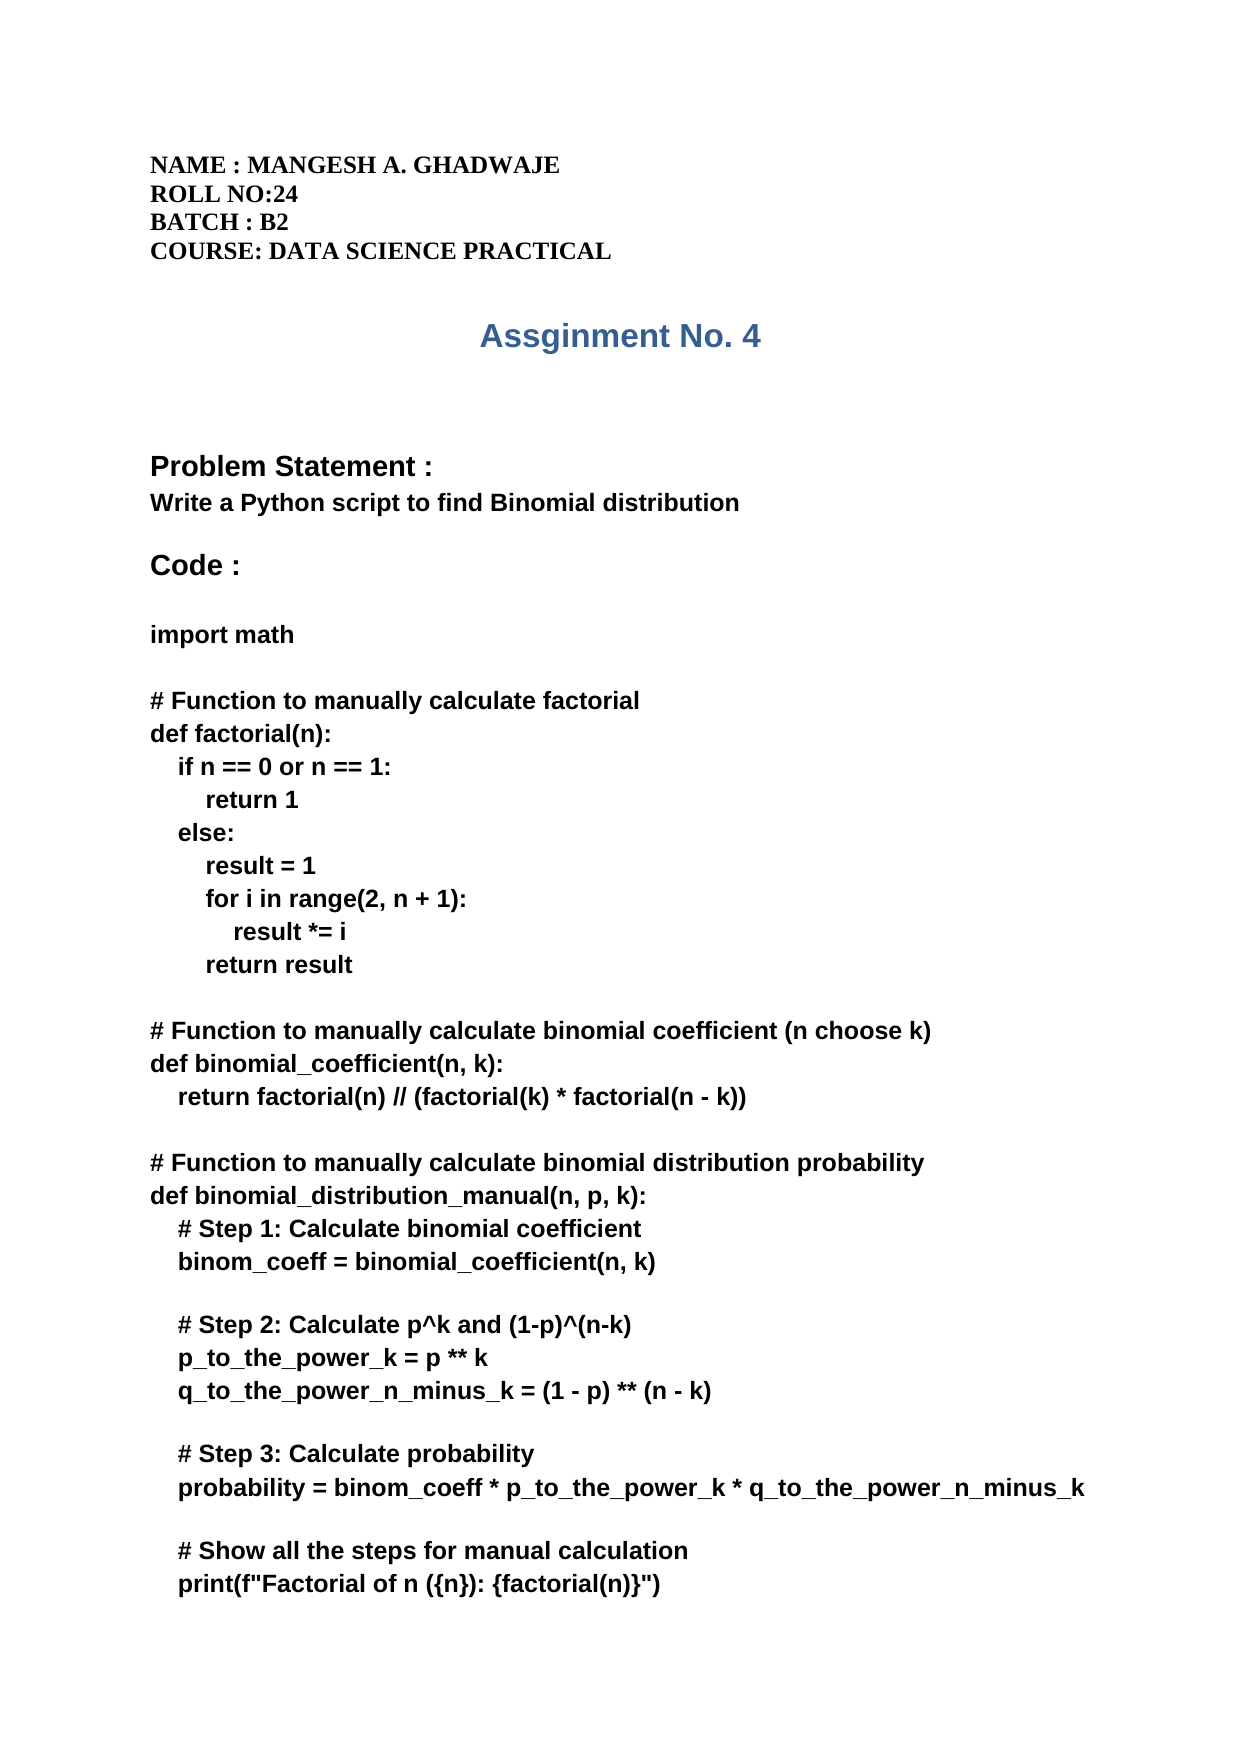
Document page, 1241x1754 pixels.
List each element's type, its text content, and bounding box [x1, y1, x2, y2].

text import math [150, 619, 1090, 648]
text # Step 2: Calculate p^k and (1-p)^(n-k) [150, 1310, 1090, 1339]
text def factorial(n): [150, 719, 1090, 747]
text Write a Python script to find Binomial distribution [150, 487, 1090, 516]
text result *= i [150, 917, 1090, 946]
text # Function to manually calculate factorial [150, 686, 1090, 714]
text p_to_the_power_k = p ** k [150, 1343, 1090, 1372]
text Assginment No. 4 [150, 316, 1090, 355]
text result = 1 [150, 851, 1090, 879]
text COURSE: DATA SCIENCE PRACTICAL [150, 236, 1090, 265]
text return result [150, 950, 1090, 978]
text return factorial(n) // (factorial(k) * factorial(n - k)) [150, 1082, 1090, 1111]
text print(f"Factorial of n ({n}): {factorial(n)}") [150, 1569, 1090, 1597]
text for i in range(2, n + 1): [150, 884, 1090, 912]
text NAME : MANGESH A. GHADWAJE [150, 150, 1090, 179]
text # Step 1: Calculate binomial coefficient [150, 1214, 1090, 1243]
text Code : [150, 548, 1090, 582]
text probability = binom_coeff * p_to_the_power_k * q_to_the_power_n_minus_k [150, 1472, 1090, 1501]
text Problem Statement : [150, 449, 1090, 482]
text def binomial_distribution_manual(n, p, k): [150, 1181, 1090, 1210]
text # Function to manually calculate binomial distribution probability [150, 1148, 1090, 1177]
text def binomial_coefficient(n, k): [150, 1049, 1090, 1078]
text if n == 0 or n == 1: [150, 752, 1090, 780]
text # Show all the steps for manual calculation [150, 1536, 1090, 1564]
text binom_coeff = binomial_coefficient(n, k) [150, 1247, 1090, 1276]
text # Function to manually calculate binomial coefficient (n choose k) [150, 1016, 1090, 1044]
text else: [150, 818, 1090, 846]
text return 1 [150, 785, 1090, 813]
text ROLL NO:24 [150, 179, 1090, 207]
text # Step 3: Calculate probability [150, 1439, 1090, 1468]
text q_to_the_power_n_minus_k = (1 - p) ** (n - k) [150, 1376, 1090, 1405]
text BATCH : B2 [150, 207, 1090, 236]
